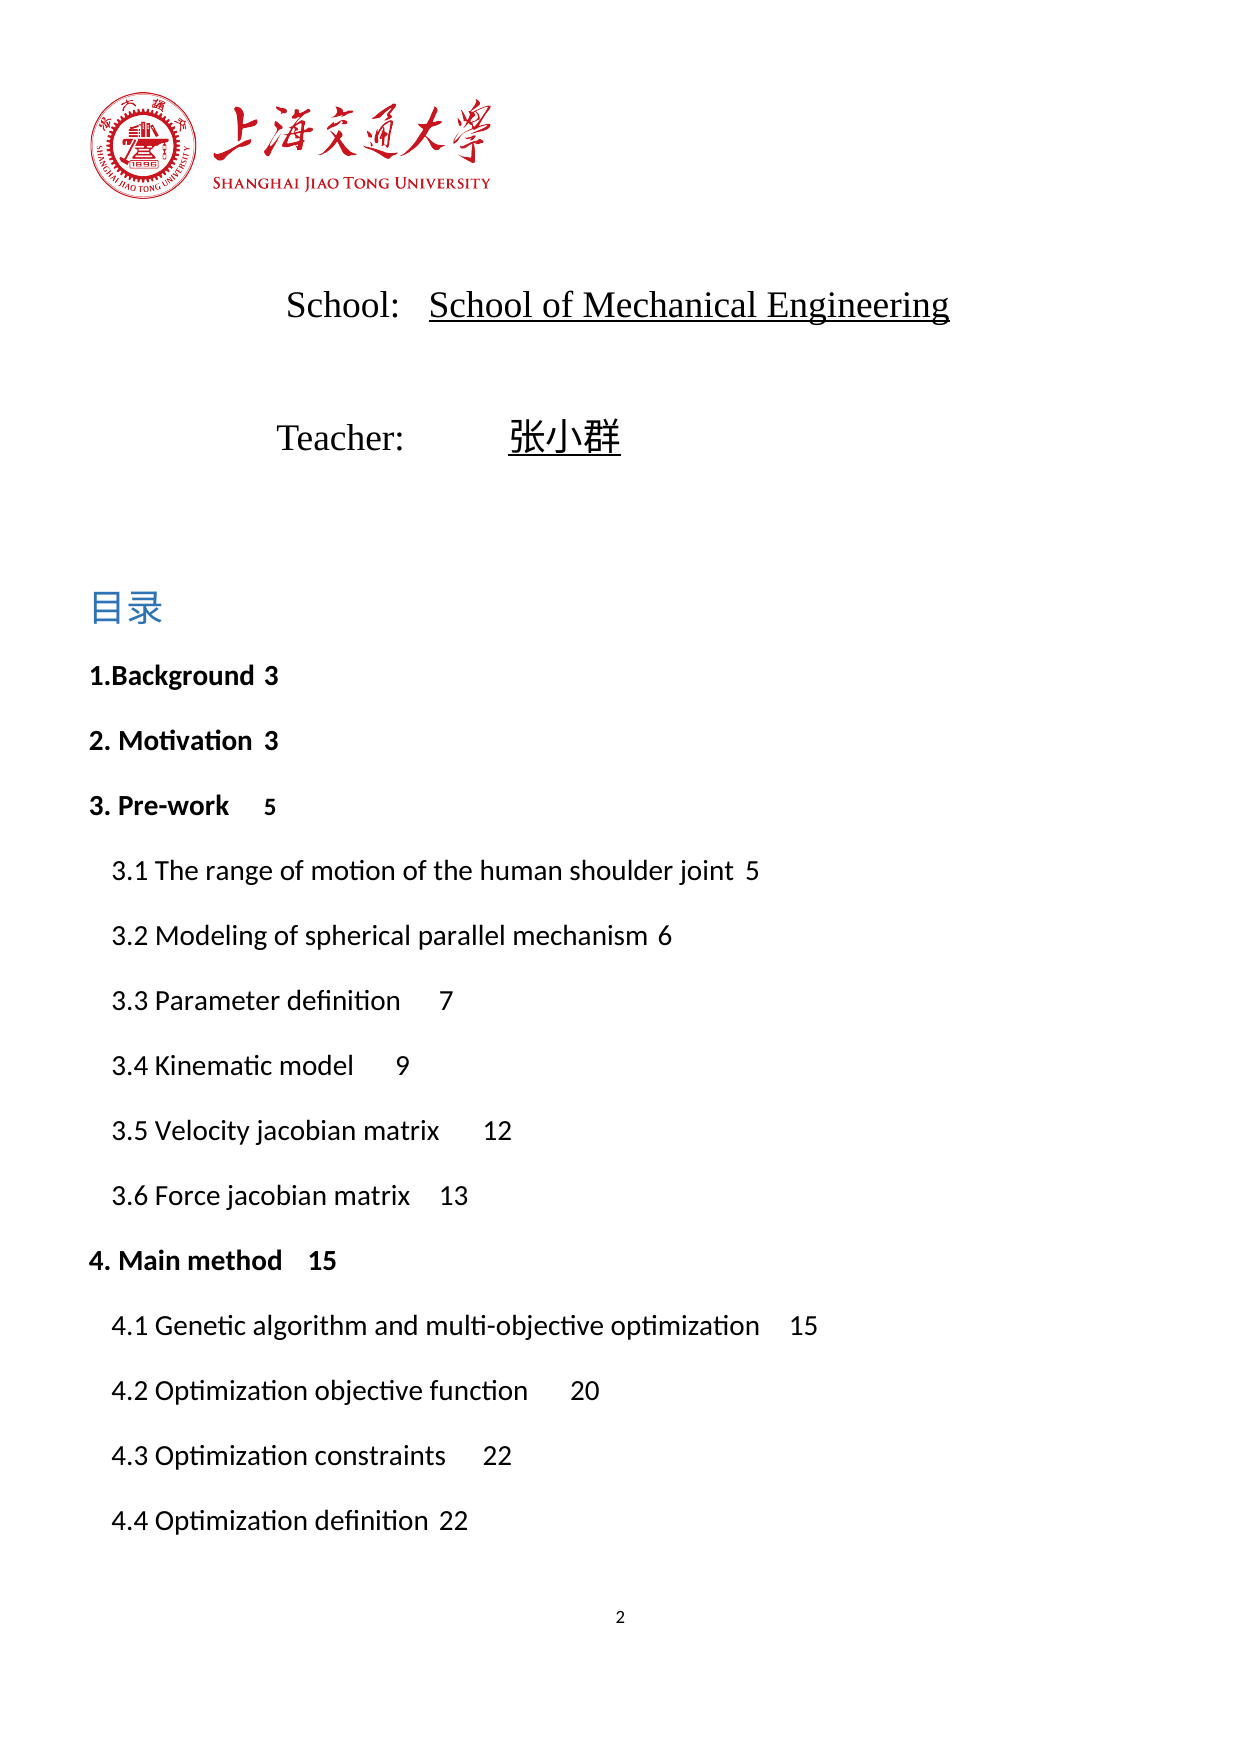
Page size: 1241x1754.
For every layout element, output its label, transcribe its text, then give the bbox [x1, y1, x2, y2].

text School: School of Mechanical Engineering [286, 272, 1152, 337]
text Teacher: 张小群 [89, 402, 1152, 467]
picture [90, 92, 491, 199]
